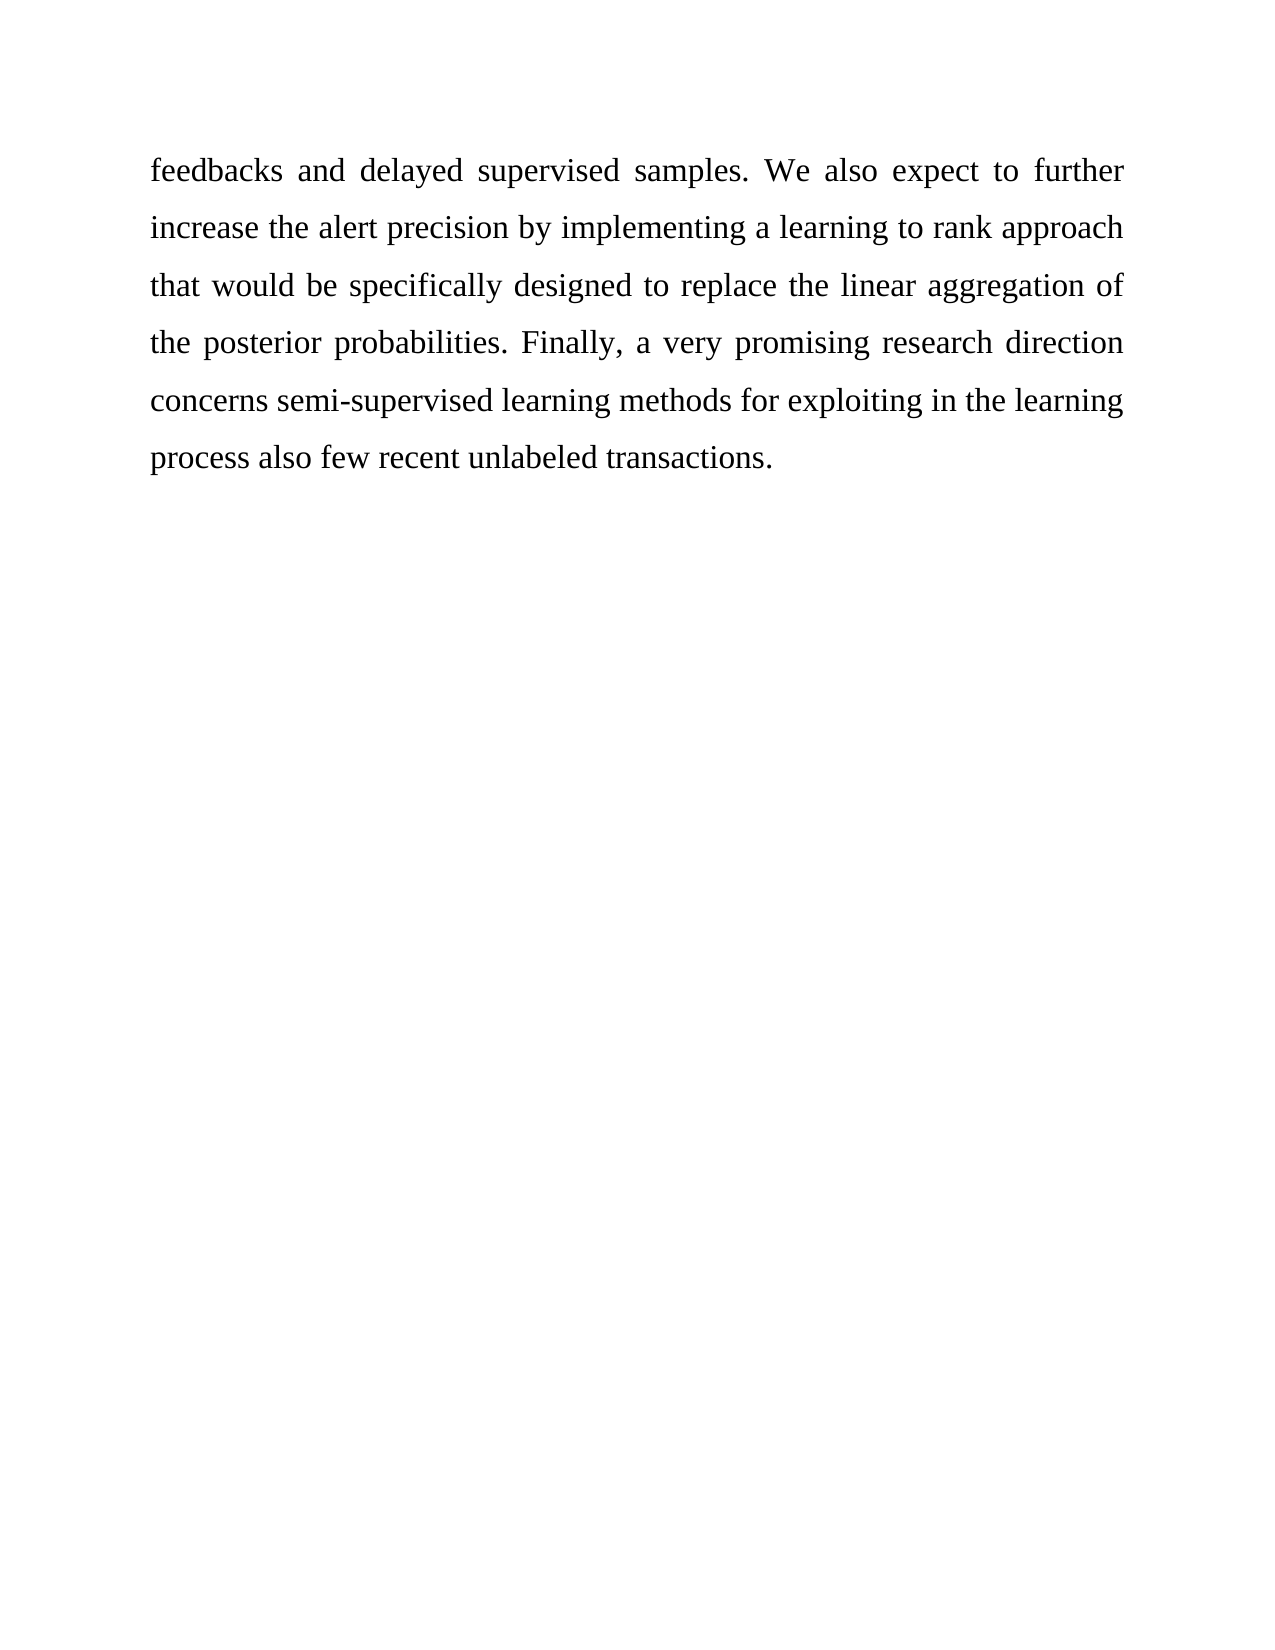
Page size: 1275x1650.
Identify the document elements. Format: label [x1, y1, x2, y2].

text [150, 150, 1125, 476]
